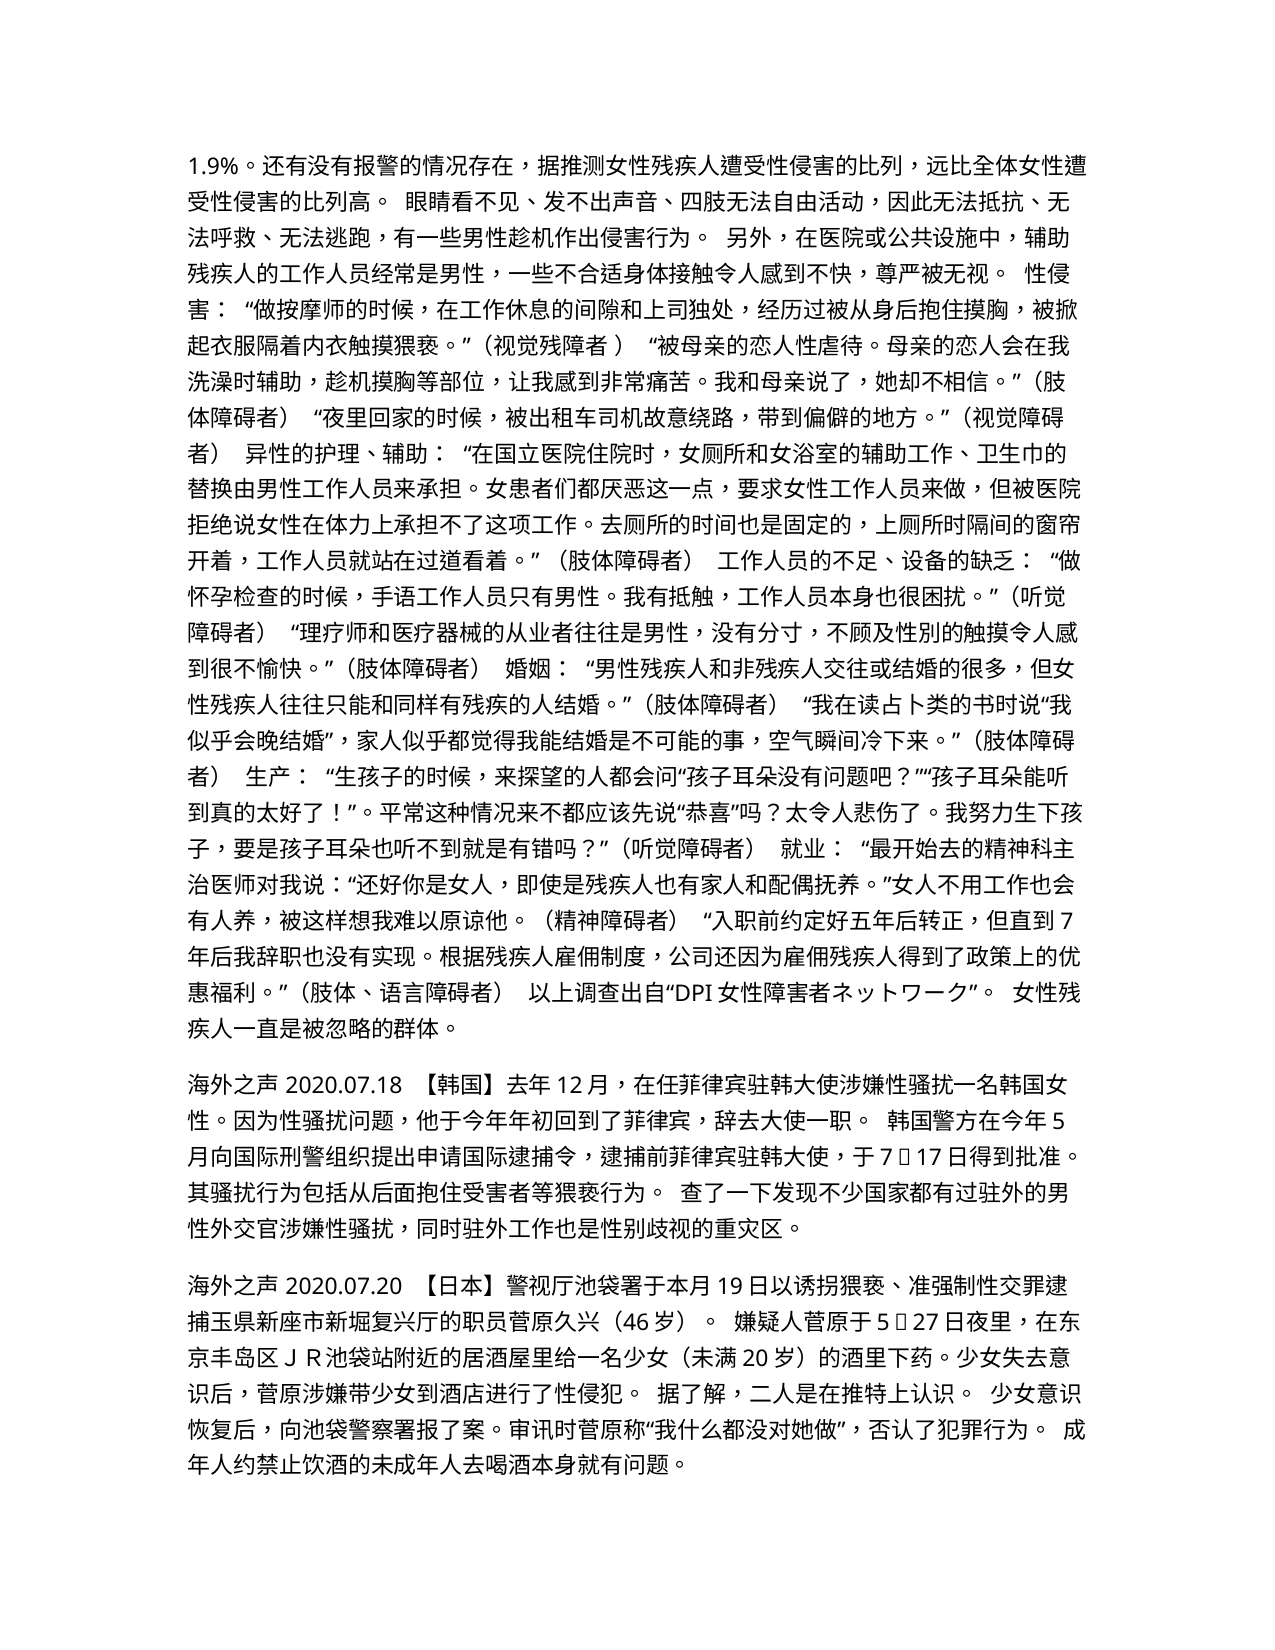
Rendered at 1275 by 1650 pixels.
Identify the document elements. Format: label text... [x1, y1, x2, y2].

text 海外之声 2020.07.20 【日本】警视厅池袋署于本月19日以诱拐猥亵、准强制性交罪逮捕玉県新座市新堀复兴厅的职员菅原久兴（46岁）。 嫌疑人菅原于5月27日夜里，在东京丰岛区ＪＲ池袋站附近的居酒屋里给一名少女（未满20岁）的酒里下药。少女失去意识后，菅原涉嫌带少女到酒店进行了性侵犯。 据了解，二人是在推特上认识。 少女意识恢复后，向池袋警察署报了案。审讯时菅原称“我什么都没对她做”，否认了犯罪行为。 🔺成年人约禁止饮酒的未成年人去喝酒本身就有问题。 [187, 1270, 1087, 1481]
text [187, 150, 1087, 1044]
text 海外之声 2020.07.18 【韩国】去年12月，在任菲律宾驻韩大使涉嫌性骚扰一名韩国女性。因为性骚扰问题，他于今年年初回到了菲律宾，辞去大使一职。 韩国警方在今年5月向国际刑警组织提出申请国际逮捕令，逮捕前菲律宾驻韩大使，于7月17日得到批准。 其骚扰行为包括从后面抱住受害者等猥亵行为。 🔺查了一下发现不少国家都有过驻外的男性外交官涉嫌性骚扰，同时驻外工作也是性别歧视的重灾区。 [187, 1069, 1087, 1244]
